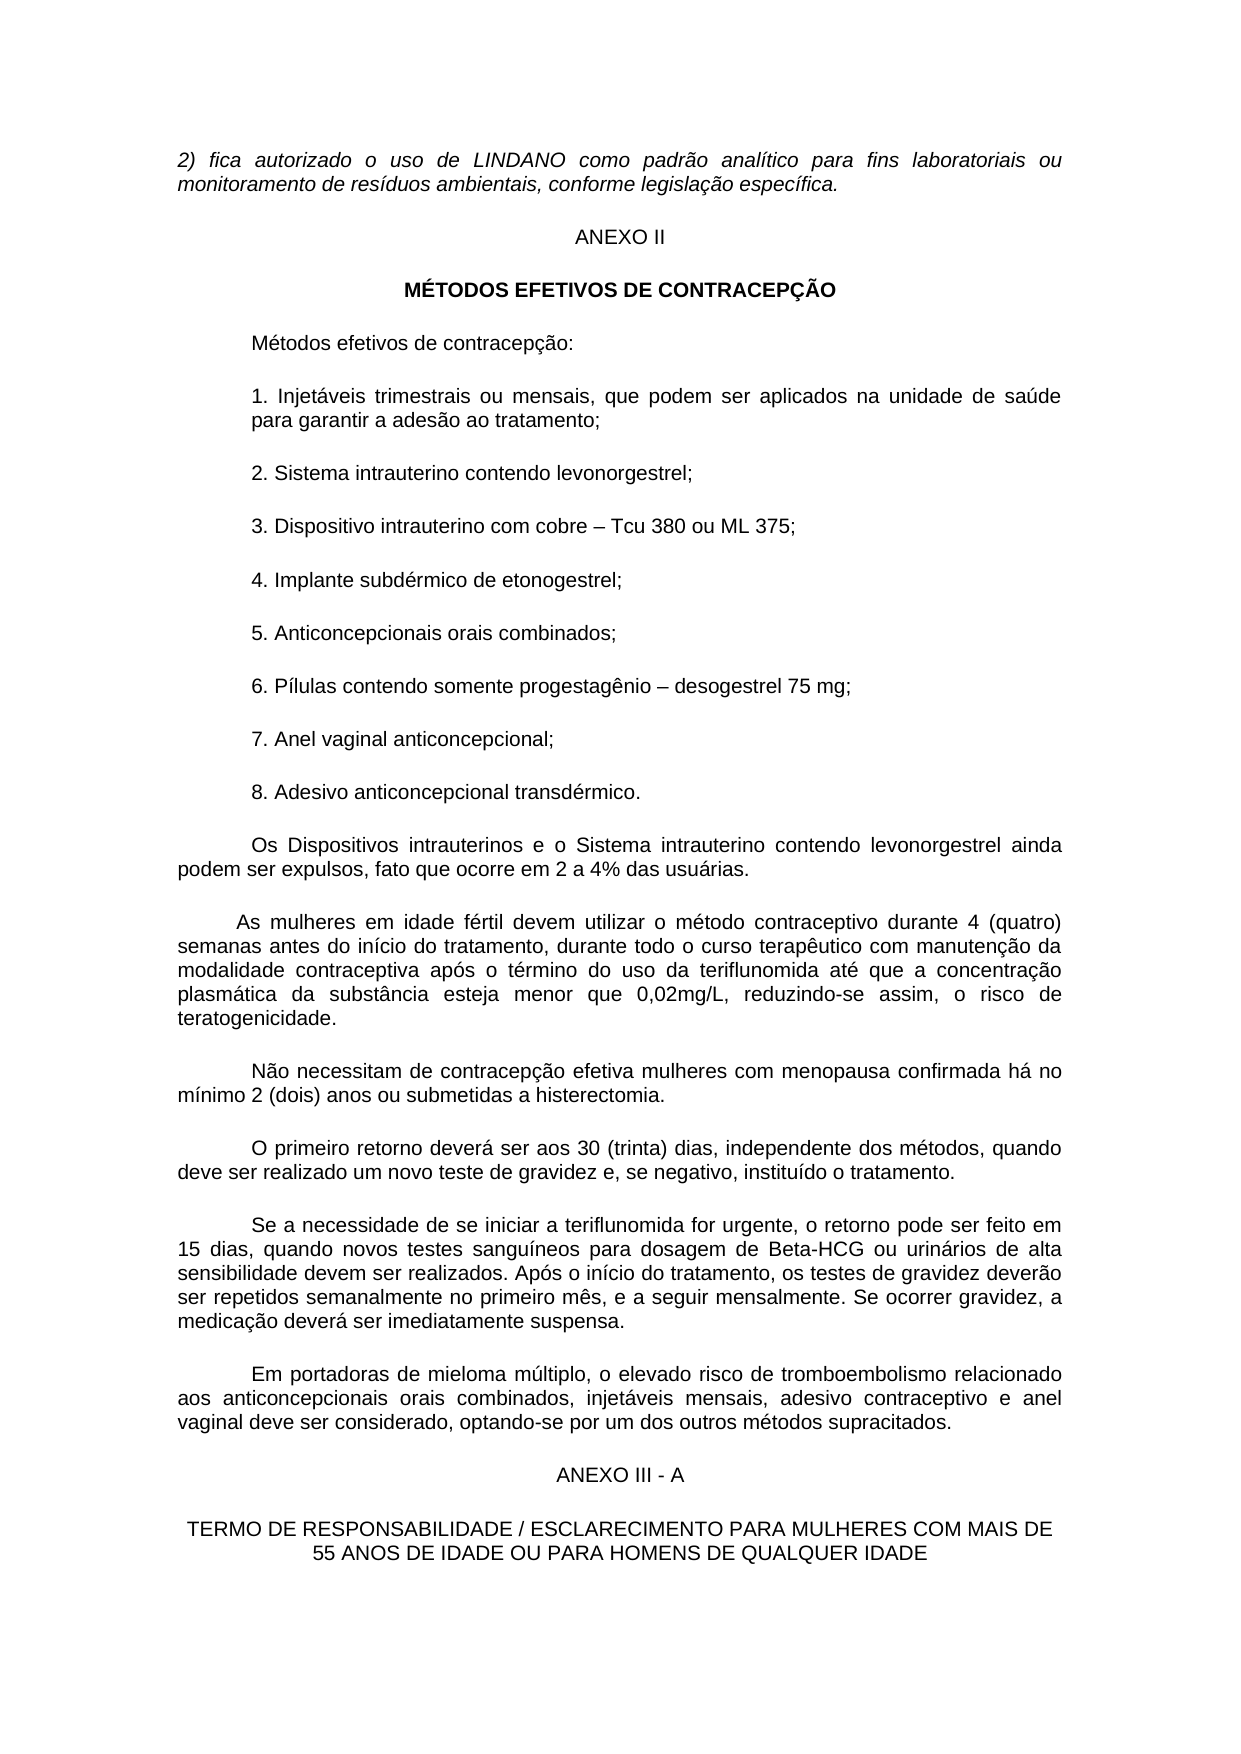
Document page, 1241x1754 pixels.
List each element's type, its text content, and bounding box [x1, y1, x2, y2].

text 1. Injetáveis trimestrais ou mensais, que podem ser aplicados na unidade de saúde para garantir a adesão ao tratamento; [251, 384, 1063, 432]
subtitle MÉTODOS EFETIVOS DE CONTRACEPÇÃO [177, 278, 1063, 302]
text Se a necessidade de se iniciar a teriflunomida for urgente, o retorno pode ser feito em 15 dias, quando novos testes sanguíneos para dosagem de Beta-HCG ou urinários de alta sensibilidade devem ser realizados. Após o início do tratamento, os testes de gravidez deverão ser repetidos semanalmente no primeiro mês, e a seguir mensalmente. Se ocorrer gravidez, a medicação deverá ser imediatamente suspensa. [177, 1213, 1063, 1333]
text 8. Adesivo anticoncepcional transdérmico. [251, 780, 1063, 804]
text 6. Pílulas contendo somente progestagênio – desogestrel 75 mg; [251, 674, 1063, 698]
text 3. Dispositivo intrauterino com cobre – Tcu 380 ou ML 375; [251, 514, 1063, 538]
text Os Dispositivos intrauterinos e o Sistema intrauterino contendo levonorgestrel ainda podem ser expulsos, fato que ocorre em 2 a 4% das usuárias. [177, 833, 1063, 881]
text 4. Implante subdérmico de etonogestrel; [251, 567, 1063, 591]
text 2) fica autorizado o uso de LINDANO como padrão analítico para fins laboratoriais ou monitoramento de resíduos ambientais, conforme legislação específica. [177, 148, 1063, 196]
text 7. Anel vaginal anticoncepcional; [251, 727, 1063, 751]
text Não necessitam de contracepção efetiva mulheres com menopausa confirmada há no mínimo 2 (dois) anos ou submetidas a histerectomia. [177, 1059, 1063, 1107]
text ANEXO III - A [177, 1463, 1063, 1487]
text As mulheres em idade fértil devem utilizar o método contraceptivo durante 4 (quatro) semanas antes do início do tratamento, durante todo o curso terapêutico com manutenção da modalidade contraceptiva após o término do uso da teriflunomida até que a concentração plasmática da substância esteja menor que 0,02mg/L, reduzindo-se assim, o risco de teratogenicidade. [177, 910, 1063, 1030]
text O primeiro retorno deverá ser aos 30 (trinta) dias, independente dos métodos, quando deve ser realizado um novo teste de gravidez e, se negativo, instituído o tratamento. [177, 1136, 1063, 1184]
text ANEXO II [177, 225, 1063, 249]
text Métodos efetivos de contracepção: [251, 331, 1063, 355]
text 5. Anticoncepcionais orais combinados; [251, 621, 1063, 644]
text 2. Sistema intrauterino contendo levonorgestrel; [251, 461, 1063, 485]
text TERMO DE RESPONSABILIDADE / ESCLARECIMENTO PARA MULHERES COM MAIS DE 55 ANOS DE IDADE OU PARA HOMENS DE QUALQUER IDADE [177, 1516, 1063, 1564]
text Em portadoras de mieloma múltiplo, o elevado risco de tromboembolismo relacionado aos anticoncepcionais orais combinados, injetáveis mensais, adesivo contraceptivo e anel vaginal deve ser considerado, optando-se por um dos outros métodos supracitados. [177, 1362, 1063, 1434]
